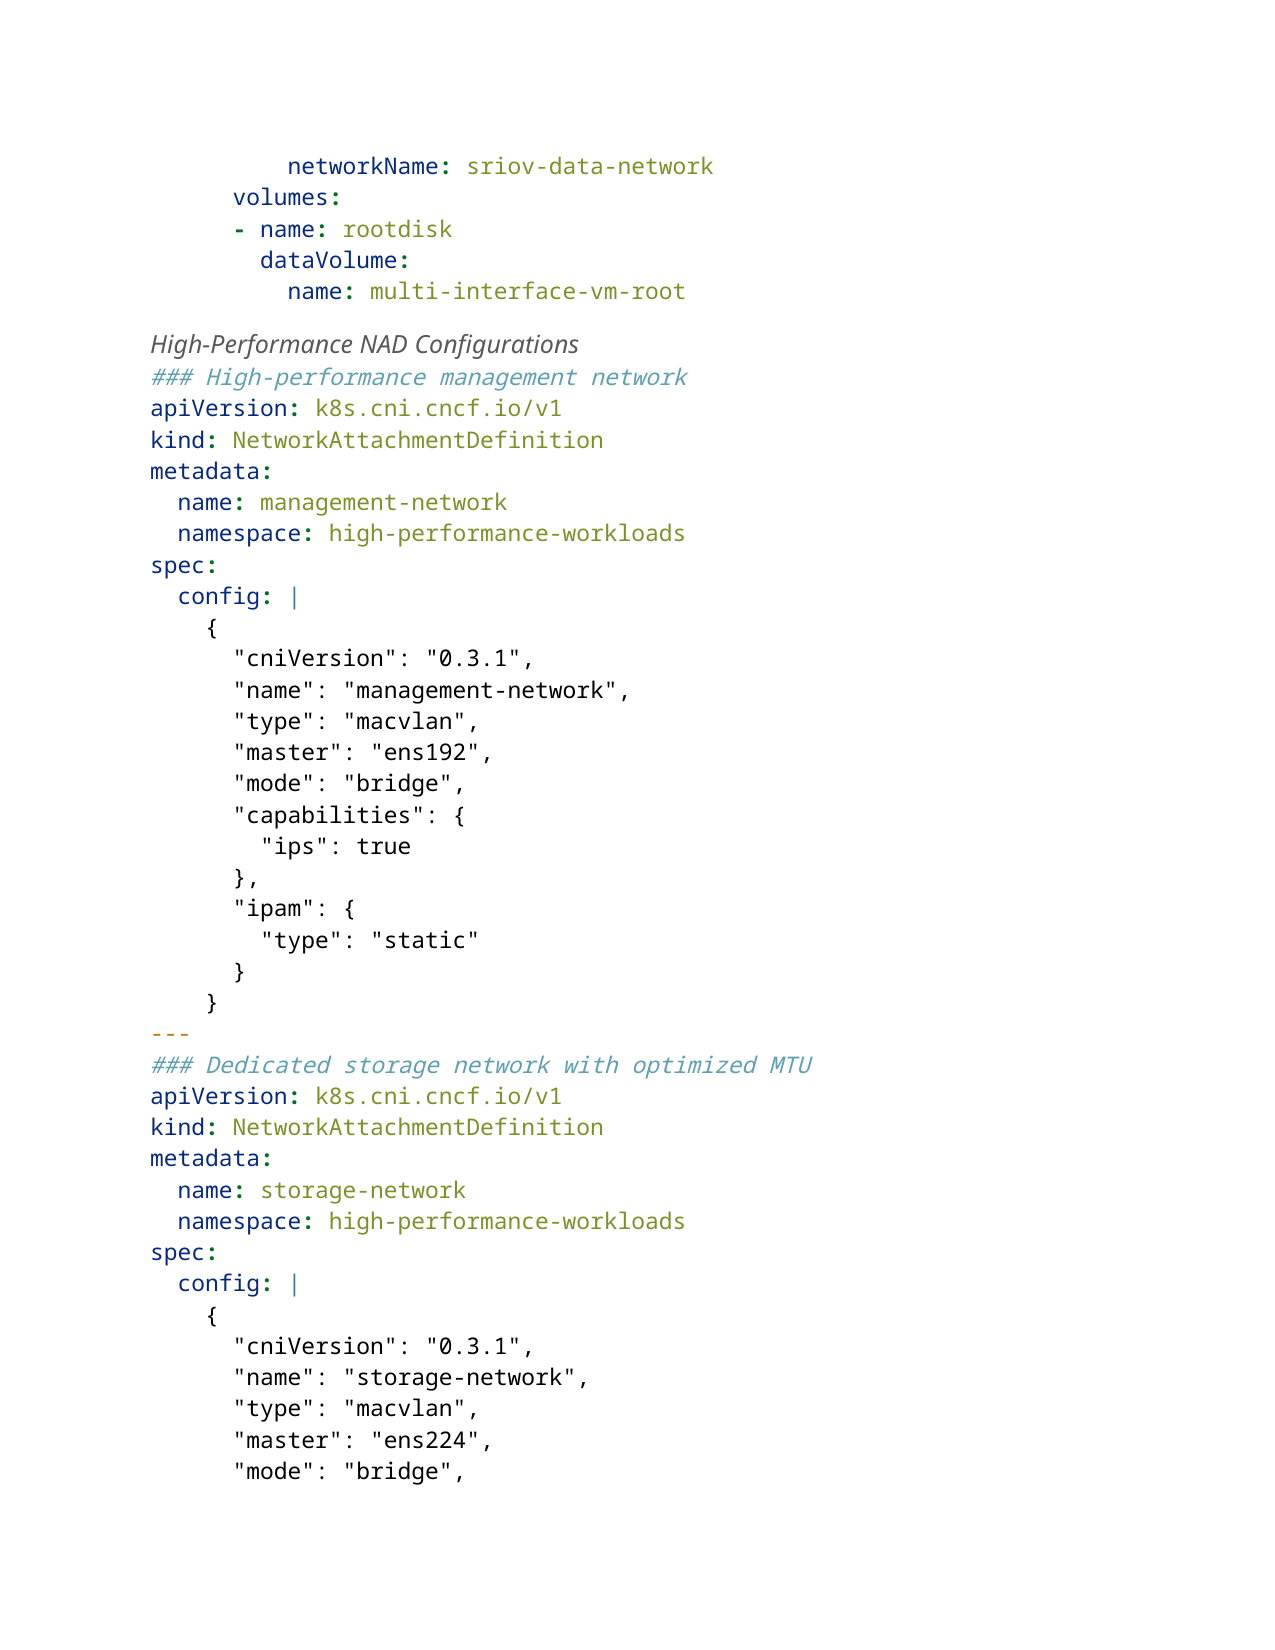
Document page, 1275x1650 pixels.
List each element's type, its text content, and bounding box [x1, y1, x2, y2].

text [150, 150, 1125, 306]
subtitle High-Performance NAD Configurations [150, 327, 1125, 361]
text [150, 361, 1125, 1486]
